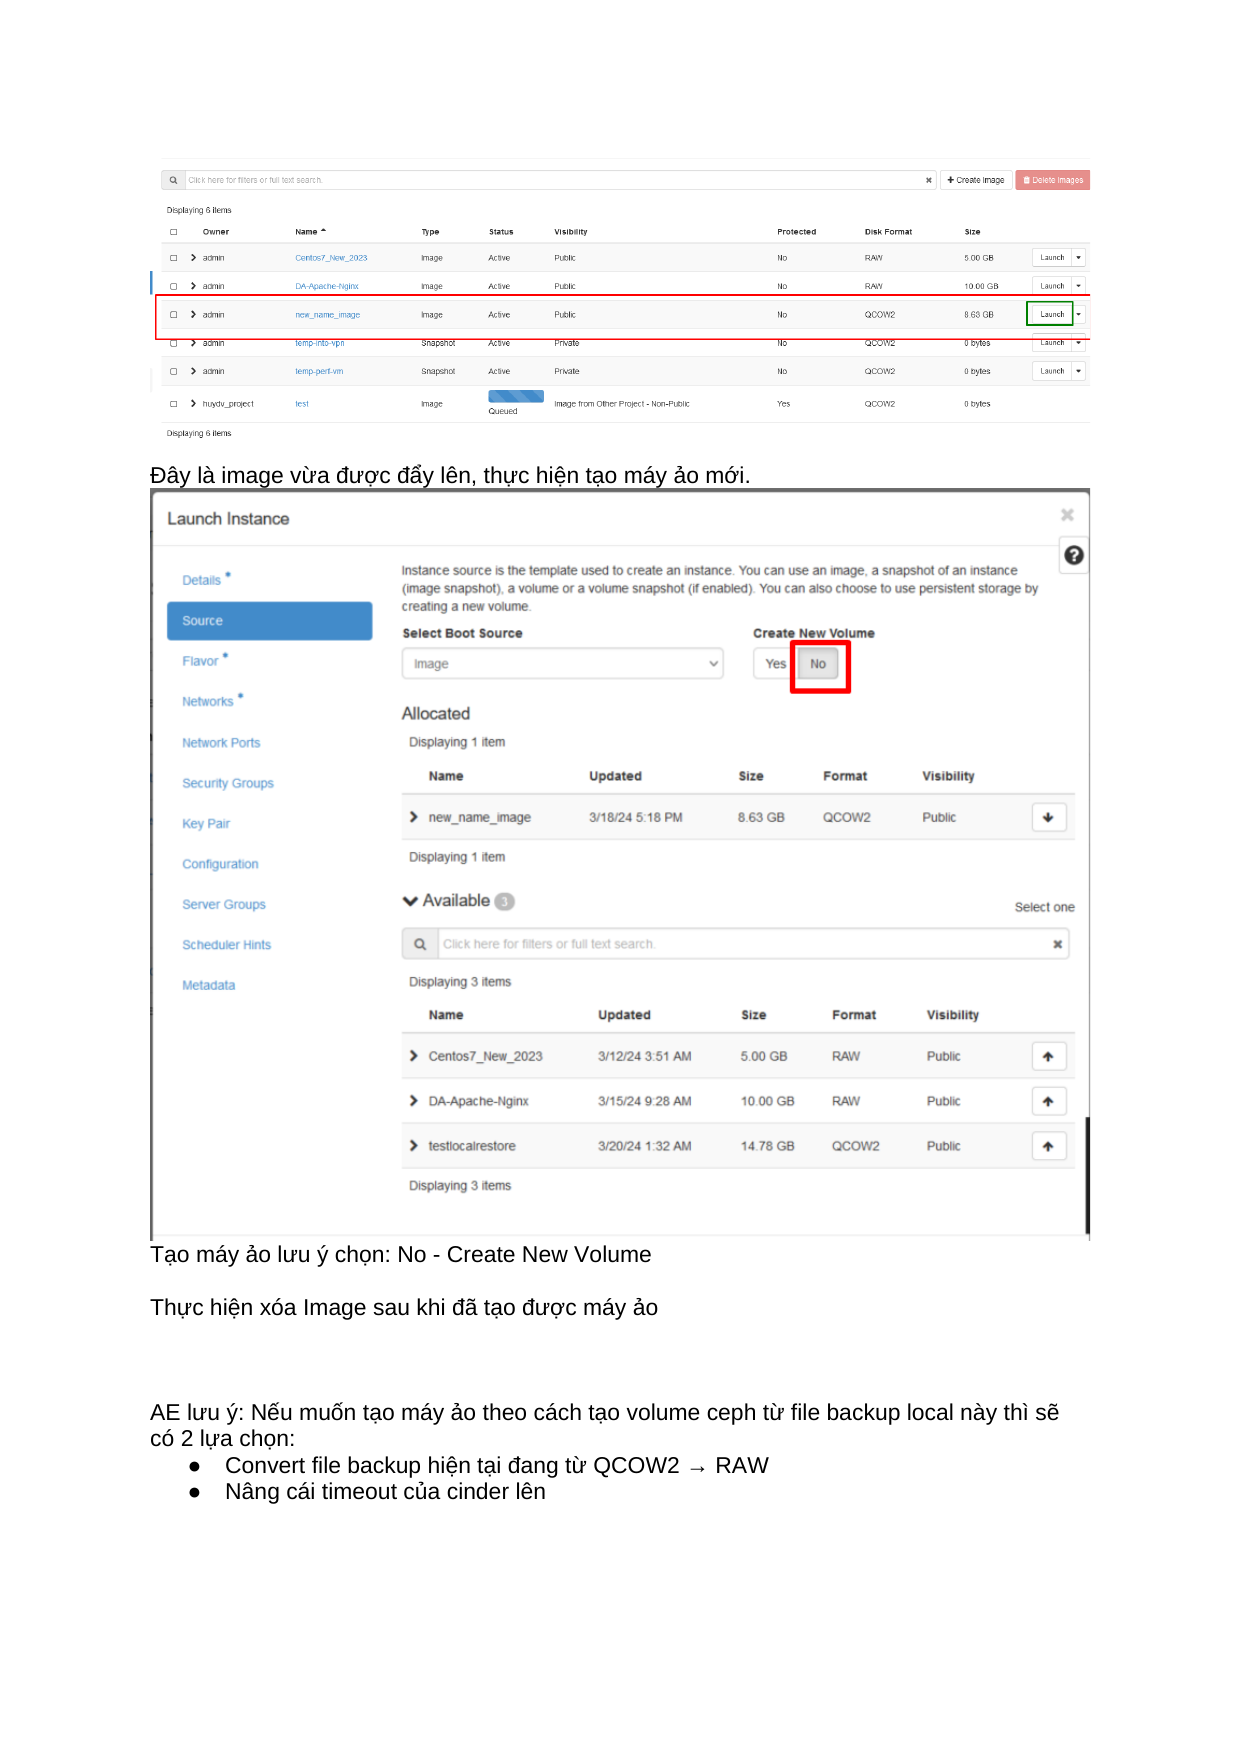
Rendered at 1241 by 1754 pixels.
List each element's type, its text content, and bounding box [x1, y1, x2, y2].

text Tạo máy ảo lưu ý chọn: No - Create New Volume [150, 1241, 1090, 1267]
picture [150, 150, 1091, 463]
text Đây là image vừa được đẩy lên, thực hiện tạo máy ảo mới. [150, 463, 1090, 488]
picture [150, 488, 1091, 1241]
list Convert file backup hiện tại đang từ QCOW2 → RAW [187, 1452, 1090, 1478]
list Nâng cái timeout của cinder lên [187, 1478, 1090, 1504]
text Thực hiện xóa Image sau khi đã tạo được máy ảo [150, 1294, 1090, 1320]
text AE lưu ý: Nếu muốn tạo máy ảo theo cách tạo volume ceph từ file backup local này thì sẽ có 2 lựa chọn: [150, 1399, 1090, 1452]
